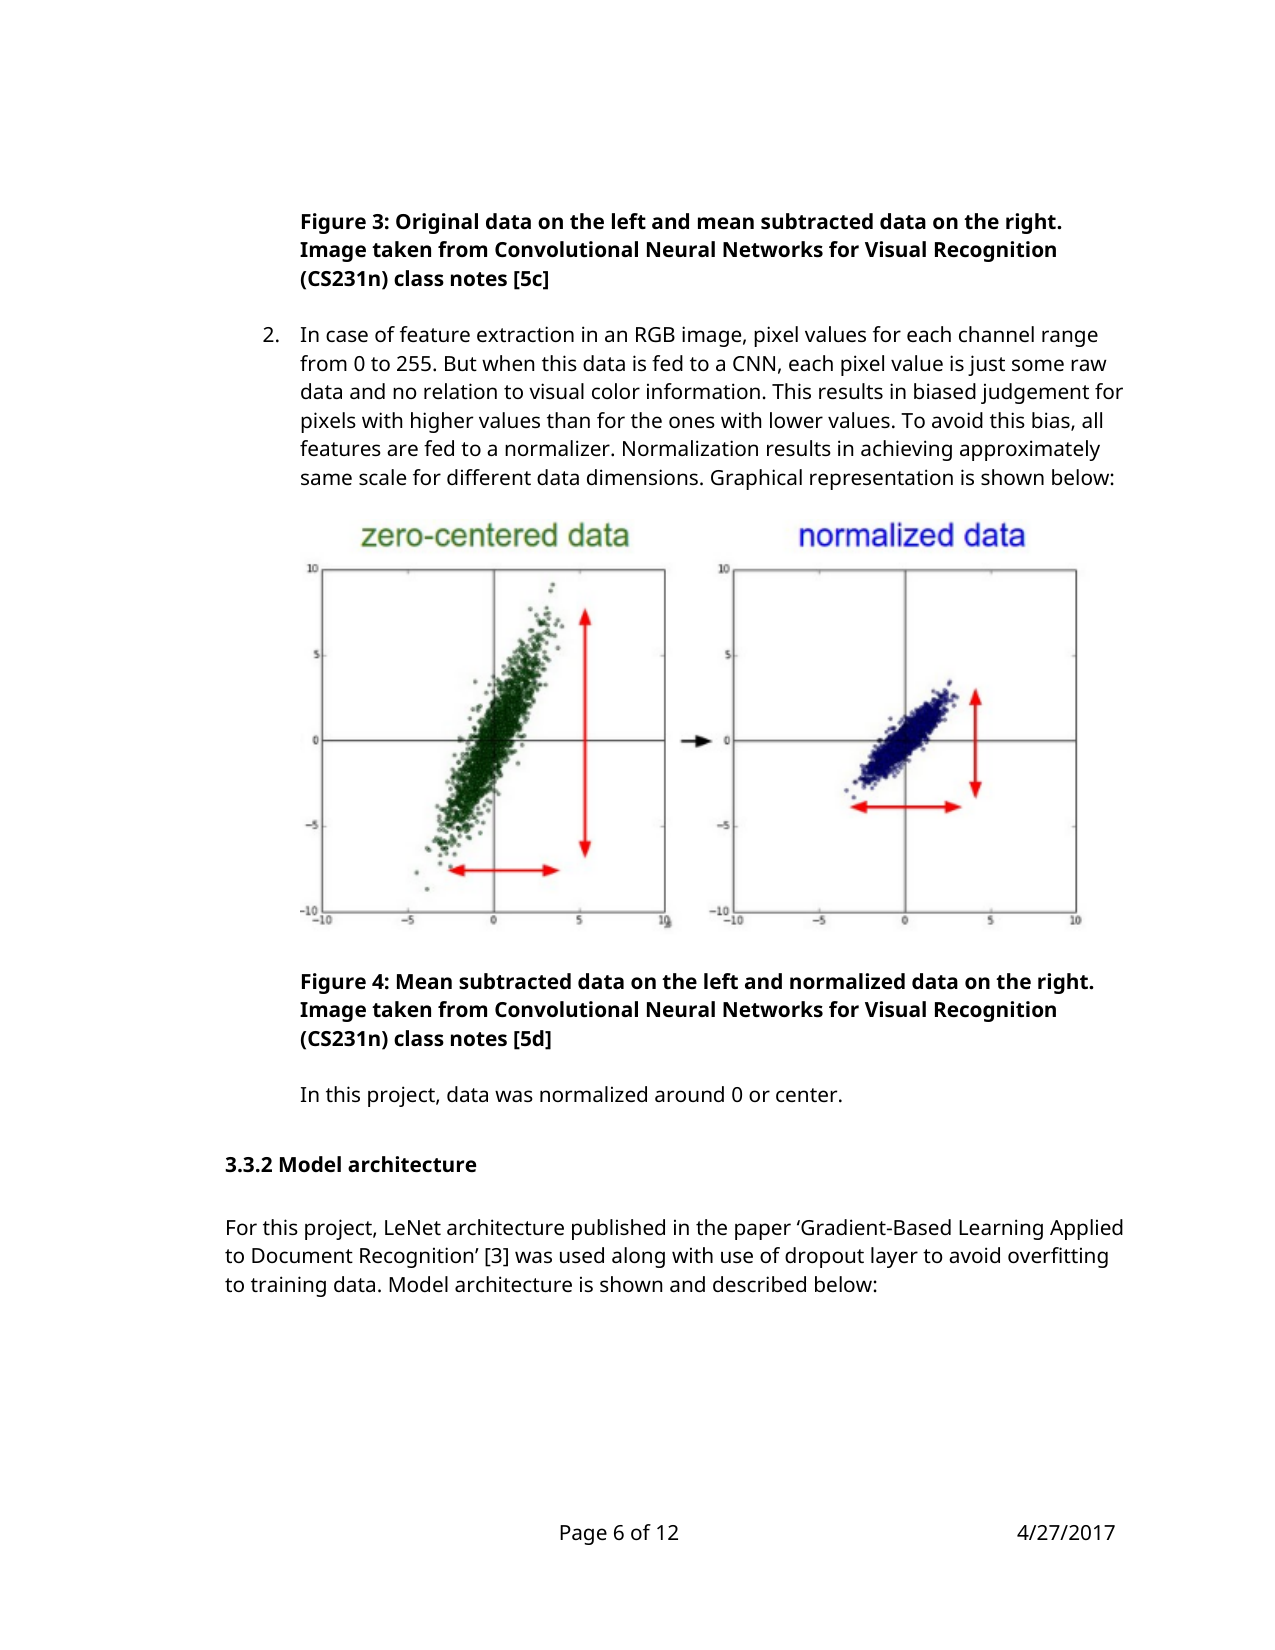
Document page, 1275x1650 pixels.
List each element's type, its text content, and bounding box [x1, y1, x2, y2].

list In case of feature extraction in an RGB image, pixel values for each channel range from 0 to 255. But when this data is fed to a CNN, each pixel value is just some raw data and no relation to visual color information. This results in biased judgement for pixels with higher values than for the ones with lower values. To avoid this bias, all features are fed to a normalizer. Normalization results in achieving approximately same scale for different data dimensions. Graphical representation is shown below: [262, 321, 1125, 491]
text Figure 4: Mean subtracted data on the left and normalized data on the right. Image taken from Convolutional Neural Networks for Visual Recognition (CS231n) class notes [5d] [300, 967, 1125, 1052]
text Figure 3: Original data on the left and mean subtracted data on the right. Image taken from Convolutional Neural Networks for Visual Recognition (CS231n) class notes [5c] [300, 207, 1125, 292]
text In this project, data was normalized around 0 or center. [150, 1081, 1125, 1109]
picture [300, 519, 1107, 939]
text For this project, LeNet architecture published in the paper ‘Gradient-Based Learning Applied to Document Recognition’ [3] was used along with use of dropout layer to avoid overfitting to training data. Model architecture is shown and described below: [225, 1213, 1125, 1298]
subtitle 3.3.2 Model architecture [225, 1150, 1125, 1178]
